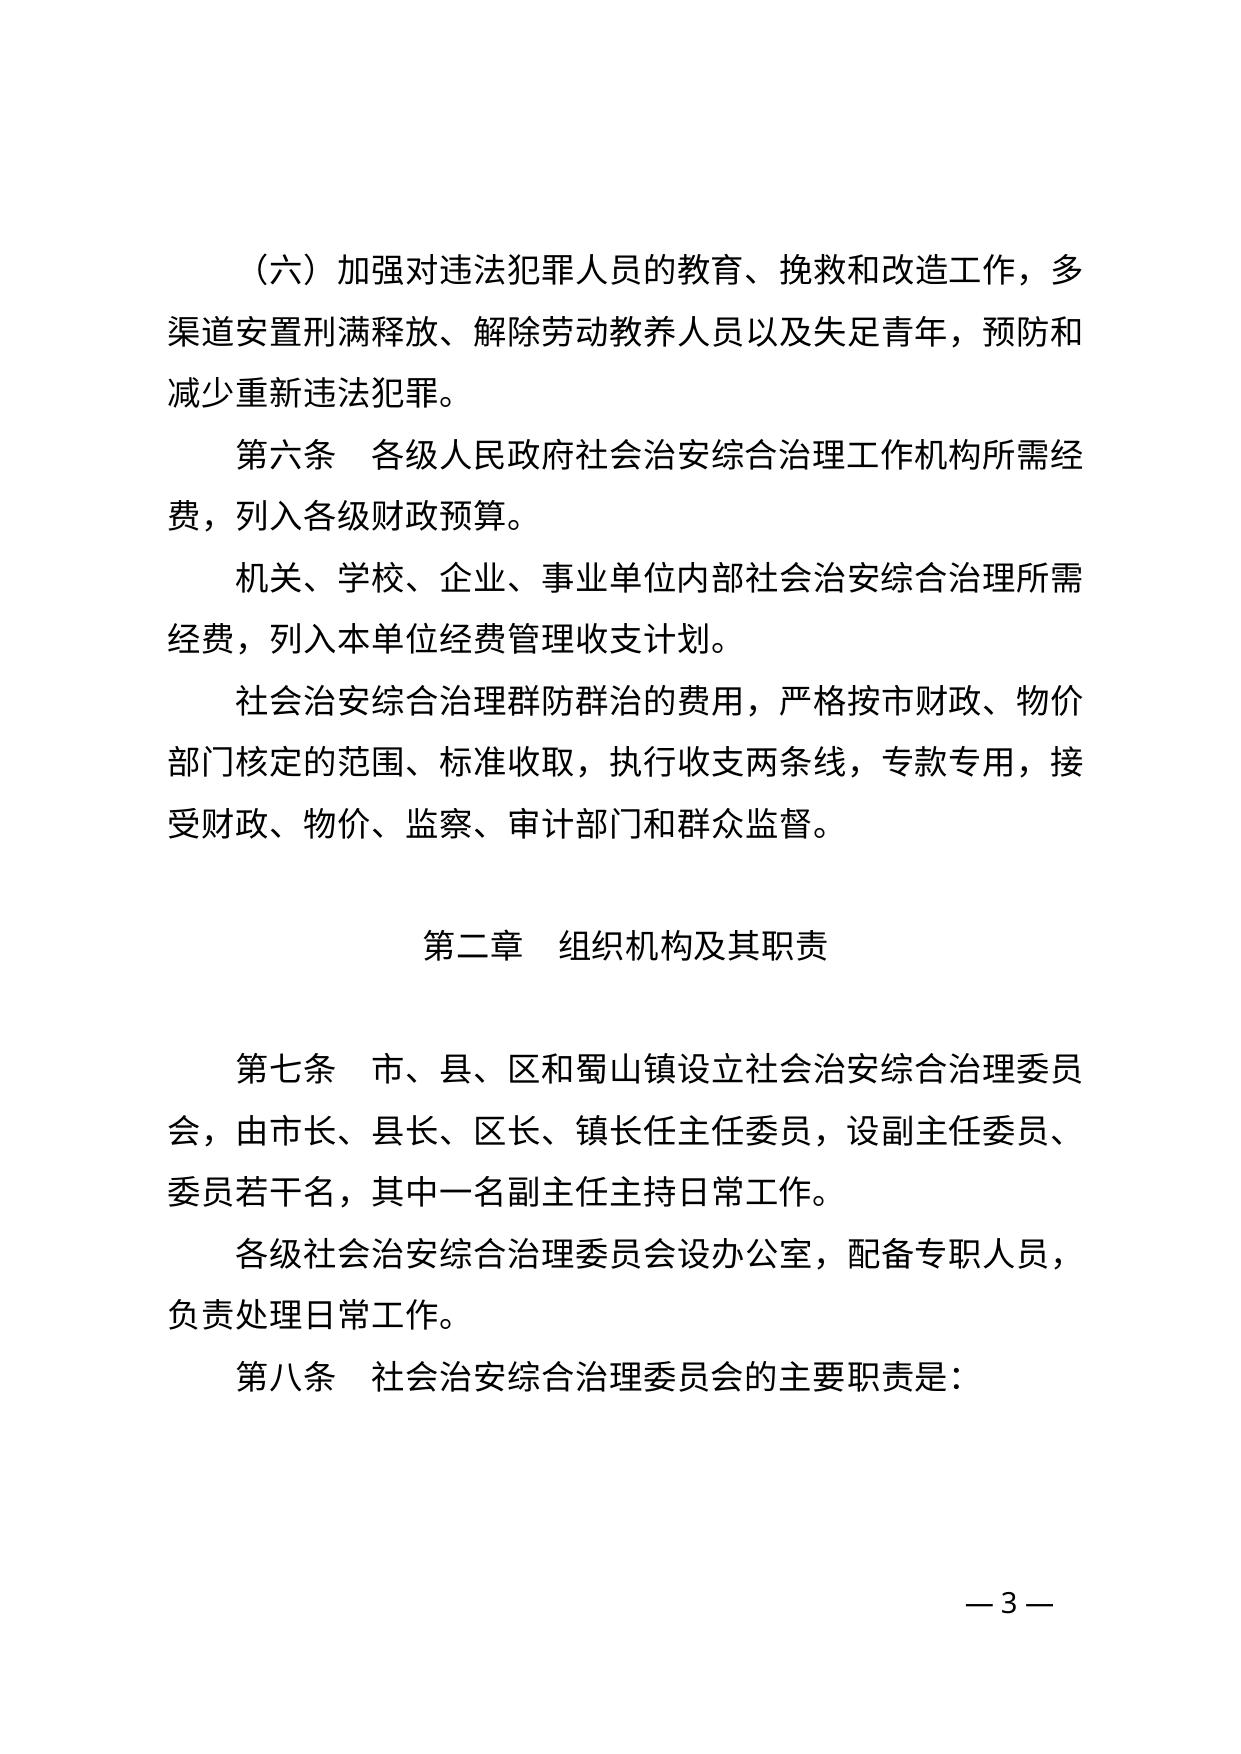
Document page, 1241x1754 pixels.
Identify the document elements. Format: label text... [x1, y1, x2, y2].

text 机关、学校、企业、事业单位内部社会治安综合治理所需经费，列入本单位经费管理收支计划。 [168, 545, 1084, 668]
text 第八条 社会治安综合治理委员会的主要职责是： [168, 1344, 1084, 1405]
text 第二章 组织机构及其职责 [168, 914, 1084, 975]
text （六）加强对违法犯罪人员的教育、挽救和改造工作，多渠道安置刑满释放、解除劳动教养人员以及失足青年，预防和减少重新违法犯罪。 [168, 238, 1084, 306]
text 第七条 市、县、区和蜀山镇设立社会治安综合治理委员会，由市长、县长、区长、镇长任主任委员，设副主任委员、委员若干名，其中一名副主任主持日常工作。 [168, 1153, 1084, 1221]
text 社会治安综合治理群防群治的费用，严格按市财政、物价部门核定的范围、标准收取，执行收支两条线，专款专用，接受财政、物价、监察、审计部门和群众监督。 [168, 784, 1084, 852]
text 社会治安综合治理群防群治的费用，严格按市财政、物价部门核定的范围、标准收取，执行收支两条线，专款专用，接受财政、物价、监察、审计部门和群众监督。 [168, 668, 1084, 736]
text 第七条 市、县、区和蜀山镇设立社会治安综合治理委员会，由市长、县长、区长、镇长任主任委员，设副主任委员、委员若干名，其中一名副主任主持日常工作。 [168, 1037, 1084, 1105]
text 第六条 各级人民政府社会治安综合治理工作机构所需经费，列入各级财政预算。 [168, 422, 1084, 545]
text （六）加强对违法犯罪人员的教育、挽救和改造工作，多渠道安置刑满释放、解除劳动教养人员以及失足青年，预防和减少重新违法犯罪。 [168, 354, 1084, 422]
text 各级社会治安综合治理委员会设办公室，配备专职人员，负责处理日常工作。 [168, 1221, 1084, 1344]
